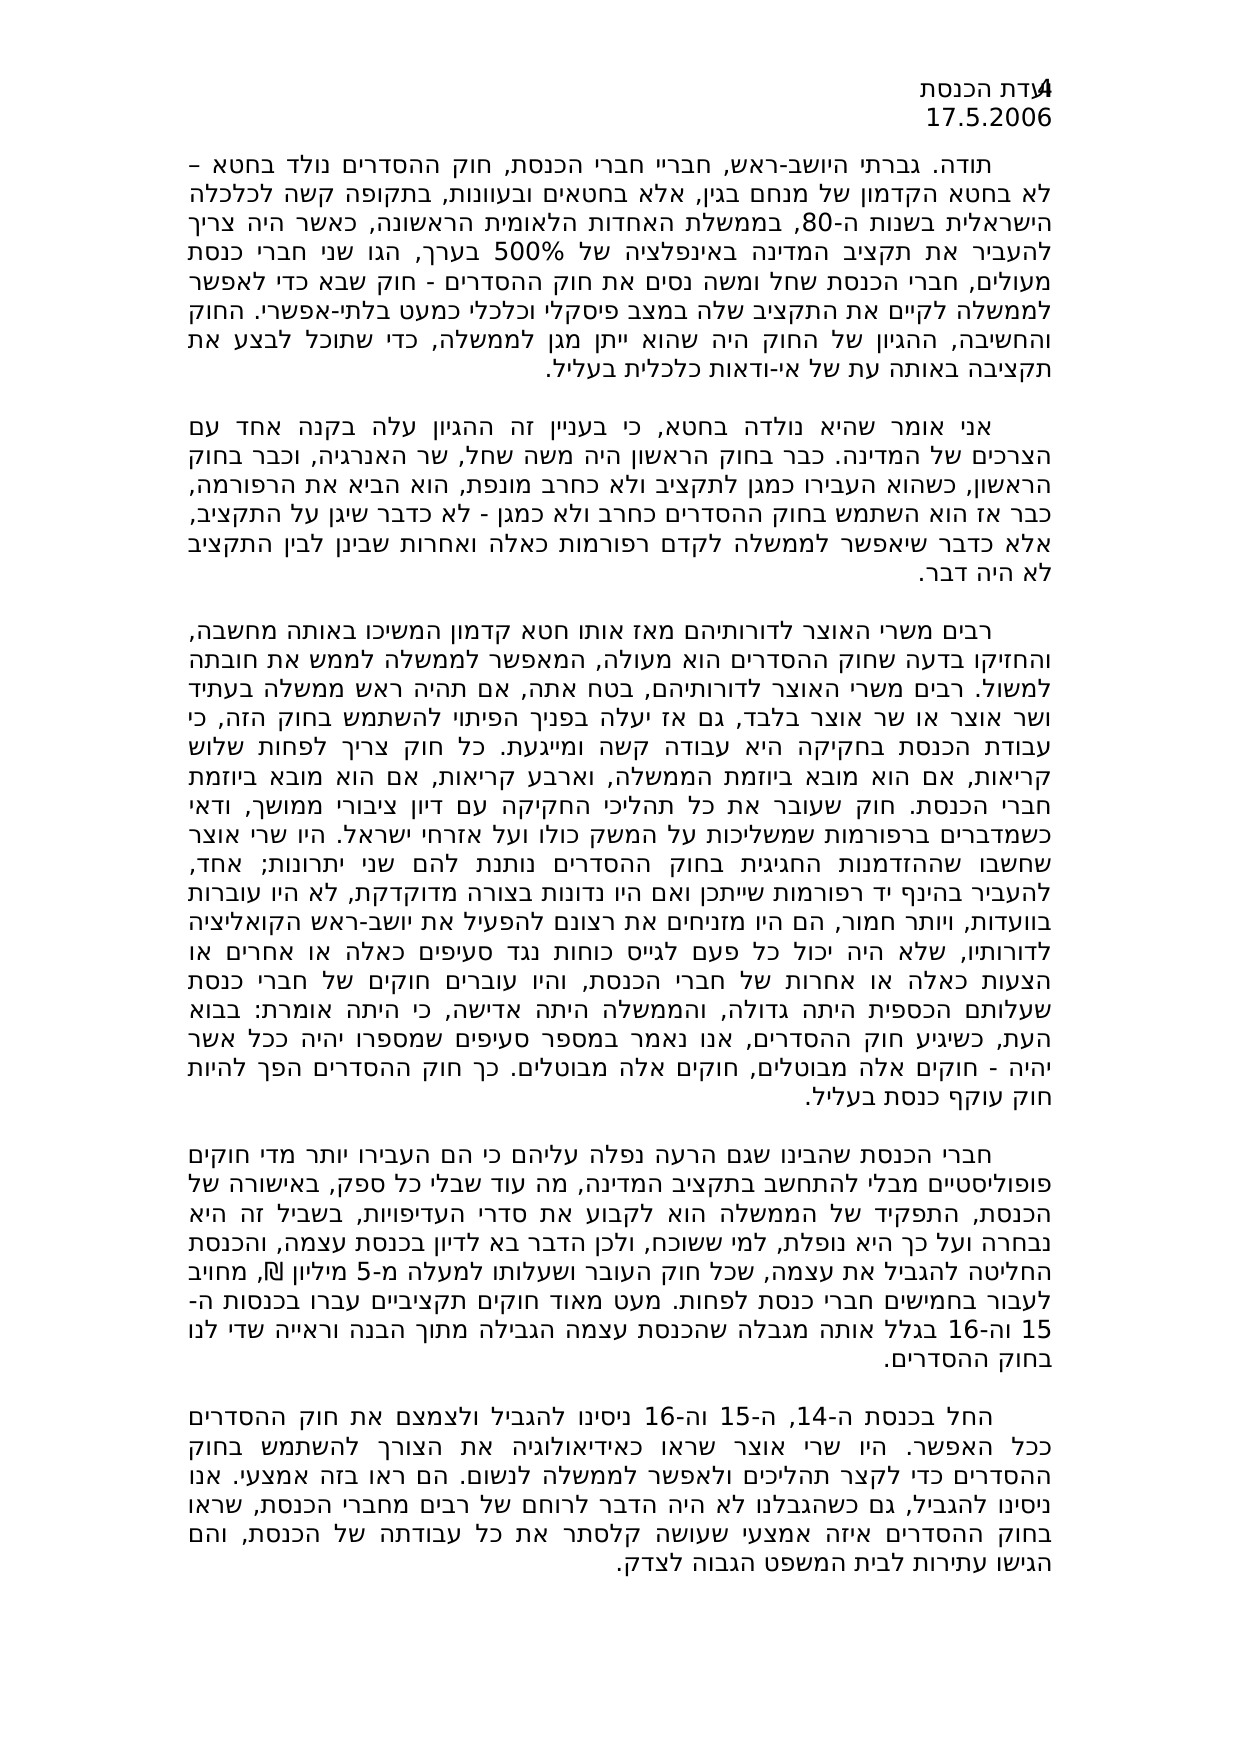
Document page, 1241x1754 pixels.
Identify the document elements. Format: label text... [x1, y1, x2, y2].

text תודה. גברתי היושב-ראש, חבריי חברי הכנסת, חוק ההסדרים נולד בחטא – לא בחטא הקדמון של מנחם בגין, אלא בחטאים ובעוונות, בתקופה קשה לכלכלה הישראלית בשנות ה-80, בממשלת האחדות הלאומית הראשונה, כאשר היה צריך להעביר את תקציב המדינה באינפלציה של 500% בערך, הגו שני חברי כנסת מעולים, חברי הכנסת שחל ומשה נסים את חוק ההסדרים - חוק שבא כדי לאפשר לממשלה לקיים את התקציב שלה במצב פיסקלי וכלכלי כמעט בלתי-אפשרי. החוק והחשיבה, ההגיון של החוק היה שהוא ייתן מגן לממשלה, כדי שתוכל לבצע את תקציבה באותה עת של אי-ודאות כלכלית בעליל. [187, 150, 1053, 383]
text חברי הכנסת שהבינו שגם הרעה נפלה עליהם כי הם העבירו יותר מדי חוקים פופוליסטיים מבלי להתחשב בתקציב המדינה, מה עוד שבלי כל ספק, באישורה של הכנסת, התפקיד של הממשלה הוא לקבוע את סדרי העדיפויות, בשביל זה היא נבחרה ועל כך היא נופלת, למי ששוכח, ולכן הדבר בא לדיון בכנסת עצמה, והכנסת החליטה להגביל את עצמה, שכל חוק העובר ושעלותו למעלה מ-5 מיליון ₪, מחויב לעבור בחמישים חברי כנסת לפחות. מעט מאוד חוקים תקציביים עברו בכנסות ה-15 וה-16 בגלל אותה מגבלה שהכנסת עצמה הגבילה מתוך הבנה וראייה שדי לנו בחוק ההסדרים. [187, 1140, 1053, 1374]
text החל בכנסת ה-14, ה-15 וה-16 ניסינו להגביל ולצמצם את חוק ההסדרים ככל האפשר. היו שרי אוצר שראו כאידיאולוגיה את הצורך להשתמש בחוק ההסדרים כדי לקצר תהליכים ולאפשר לממשלה לנשום. הם ראו בזה אמצעי. אנו ניסינו להגביל, גם כשהגבלנו לא היה הדבר לרוחם של רבים מחברי הכנסת, שראו בחוק ההסדרים איזה אמצעי שעושה קלסתר את כל עבודתה של הכנסת, והם הגישו עתירות לבית המשפט הגבוה לצדק. [187, 1402, 1053, 1577]
text רבים משרי האוצר לדורותיהם מאז אותו חטא קדמון המשיכו באותה מחשבה, והחזיקו בדעה שחוק ההסדרים הוא מעולה, המאפשר לממשלה לממש את חובתה למשול. רבים משרי האוצר לדורותיהם, בטח אתה, אם תהיה ראש ממשלה בעתיד ושר אוצר או שר אוצר בלבד, גם אז יעלה בפניך הפיתוי להשתמש בחוק הזה, כי עבודת הכנסת בחקיקה היא עבודה קשה ומייגעת. כל חוק צריך לפחות שלוש קריאות, אם הוא מובא ביוזמת הממשלה, וארבע קריאות, אם הוא מובא ביוזמת חברי הכנסת. חוק שעובר את כל תהליכי החקיקה עם דיון ציבורי ממושך, ודאי כשמדברים ברפורמות שמשליכות על המשק כולו ועל אזרחי ישראל. היו שרי אוצר שחשבו שההזדמנות החגיגית בחוק ההסדרים נותנת להם שני יתרונות; אחד, להעביר בהינף יד רפורמות שייתכן ואם היו נדונות בצורה מדוקדקת, לא היו עוברות בוועדות, ויותר חמור, הם היו מזניחים את רצונם להפעיל את יושב-ראש הקואליציה לדורותיו, שלא היה יכול כל פעם לגייס כוחות נגד סעיפים כאלה או אחרים או הצעות כאלה או אחרות של חברי הכנסת, והיו עוברים חוקים של חברי כנסת שעלותם הכספית היתה גדולה, והממשלה היתה אדישה, כי היתה אומרת: בבוא העת, כשיגיע חוק ההסדרים, אנו נאמר במספר סעיפים שמספרו יהיה ככל אשר יהיה - חוקים אלה מבוטלים, חוקים אלה מבוטלים. כך חוק ההסדרים הפך להיות חוק עוקף כנסת בעליל. [187, 616, 1053, 1112]
text אני אומר שהיא נולדה בחטא, כי בעניין זה ההגיון עלה בקנה אחד עם הצרכים של המדינה. כבר בחוק הראשון היה משה שחל, שר האנרגיה, וכבר בחוק הראשון, כשהוא העבירו כמגן לתקציב ולא כחרב מונפת, הוא הביא את הרפורמה, כבר אז הוא השתמש בחוק ההסדרים כחרב ולא כמגן - לא כדבר שיגן על התקציב, אלא כדבר שיאפשר לממשלה לקדם רפורמות כאלה ואחרות שבינן לבין התקציב לא היה דבר. [187, 412, 1053, 587]
